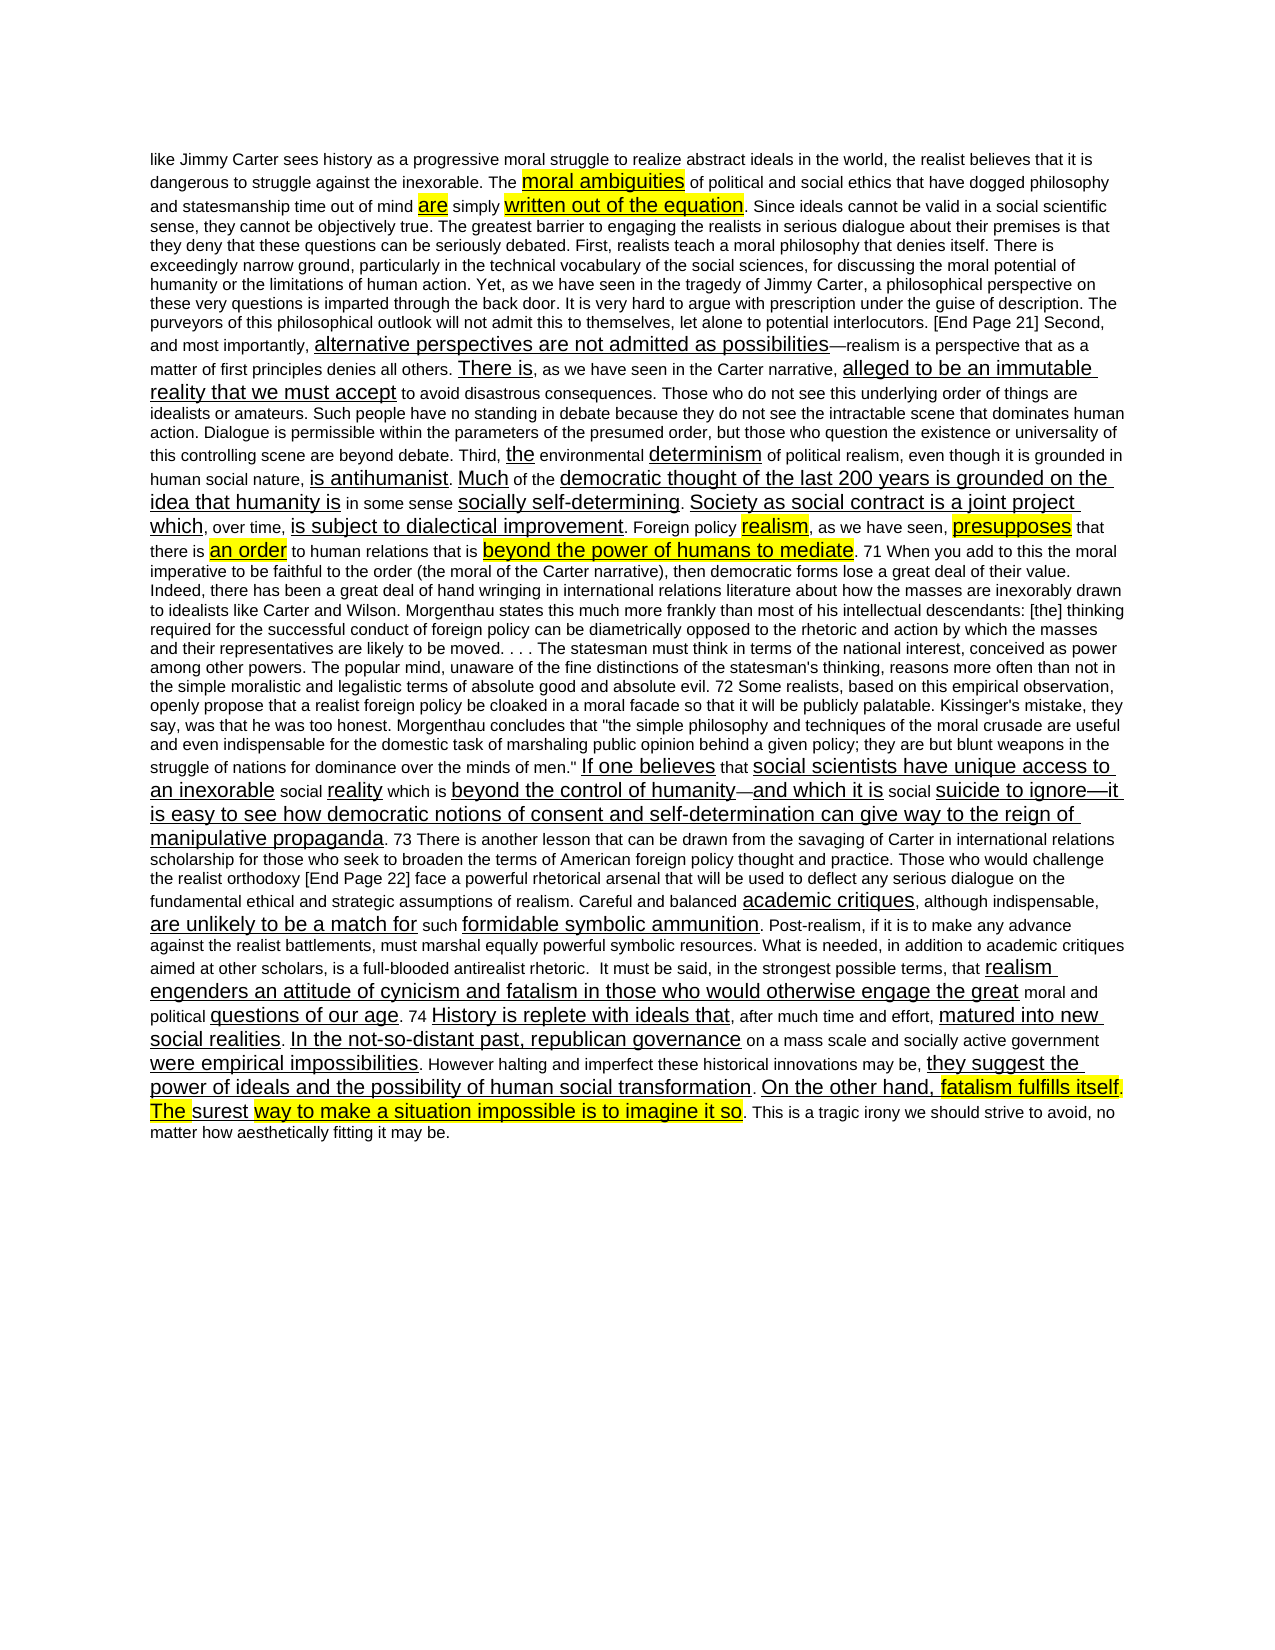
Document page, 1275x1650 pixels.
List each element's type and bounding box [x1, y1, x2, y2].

text [150, 150, 1125, 1142]
